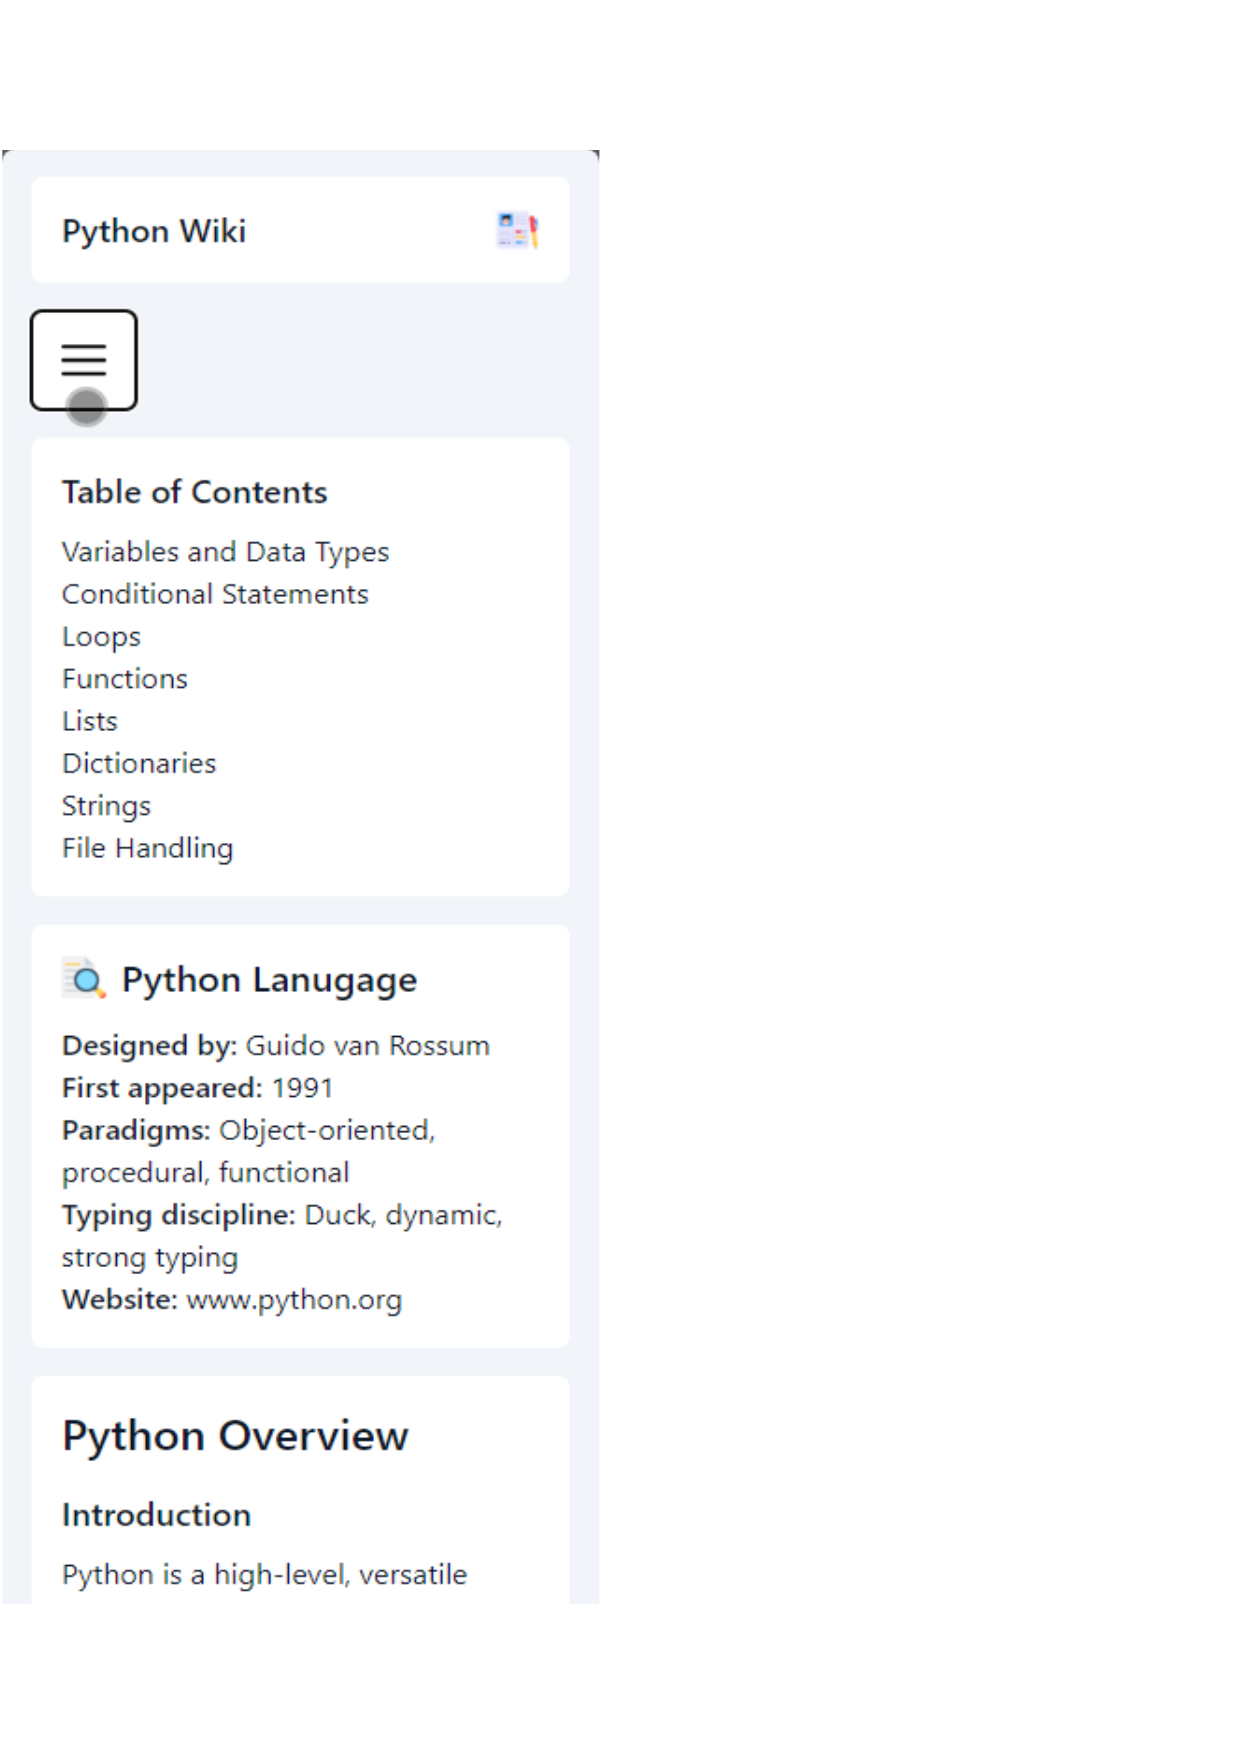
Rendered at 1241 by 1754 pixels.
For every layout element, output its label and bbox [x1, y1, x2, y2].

picture [2, 150, 600, 1604]
